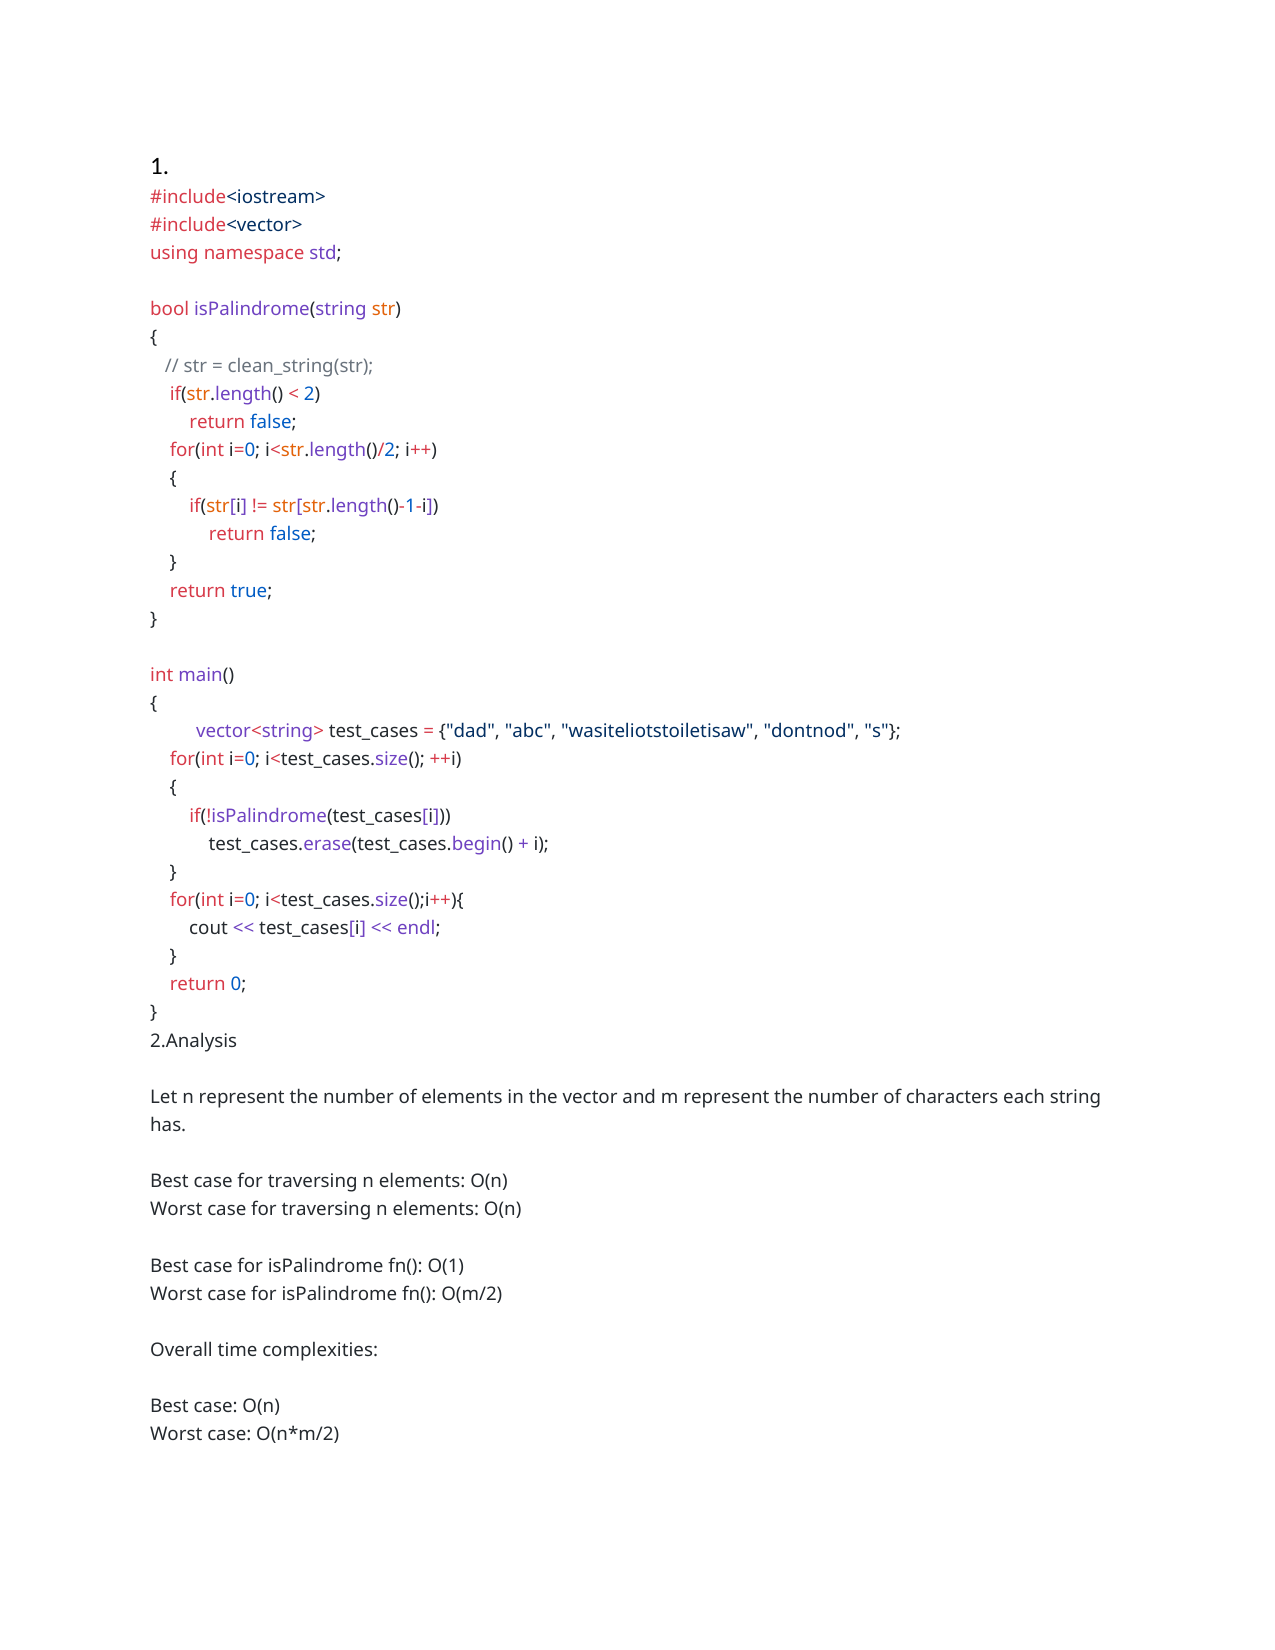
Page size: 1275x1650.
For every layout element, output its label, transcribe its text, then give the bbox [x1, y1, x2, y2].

text for(int i=0; i<test_cases.size();i++){ [150, 884, 1125, 912]
text } [150, 940, 1125, 968]
text { [150, 687, 1125, 715]
text Worst case for traversing n elements: O(n) [150, 1193, 1125, 1221]
text } [150, 996, 1125, 1024]
text Best case for traversing n elements: O(n) [150, 1165, 1125, 1193]
text test_cases.erase(test_cases.begin() + i); [150, 827, 1125, 856]
text Best case for isPalindrome fn(): O(1) [150, 1249, 1125, 1277]
text bool isPalindrome(string str) [150, 293, 1125, 321]
text 2.Analysis [150, 1024, 1125, 1052]
text } [150, 546, 1125, 574]
text } [150, 602, 1125, 631]
text cout << test_cases[i] << endl; [150, 912, 1125, 940]
text if(!isPalindrome(test_cases[i])) [150, 799, 1125, 827]
text // str = clean_string(str); [150, 349, 1125, 377]
text return false; [150, 406, 1125, 434]
text 1. [150, 150, 1125, 181]
text vector<string> test_cases = {"dad", "abc", "wasiteliotstoiletisaw", "dontnod", "s"}; [196, 715, 1125, 743]
text { [150, 321, 1125, 349]
text Best case: O(n) [150, 1390, 1125, 1418]
text int main() [150, 659, 1125, 687]
text return true; [150, 574, 1125, 602]
text return false; [150, 518, 1125, 546]
text Let n represent the number of elements in the vector and m represent the number of characters each string has. [150, 1081, 1125, 1137]
text for(int i=0; i<test_cases.size(); ++i) [150, 743, 1125, 771]
text } [150, 856, 1125, 884]
text Worst case for isPalindrome fn(): O(m/2) [150, 1277, 1125, 1306]
text for(int i=0; i<str.length()/2; i++) [150, 434, 1125, 462]
text #include<vector> [150, 209, 1125, 237]
text using namespace std; [150, 237, 1125, 265]
text { [150, 771, 1125, 799]
text Overall time complexities: [150, 1334, 1125, 1362]
text if(str.length() < 2) [150, 377, 1125, 406]
text #include<iostream> [150, 181, 1125, 209]
text { [150, 462, 1125, 490]
text if(str[i] != str[str.length()-1-i]) [150, 490, 1125, 518]
text Worst case: O(n*m/2) [150, 1418, 1125, 1446]
text return 0; [150, 968, 1125, 996]
